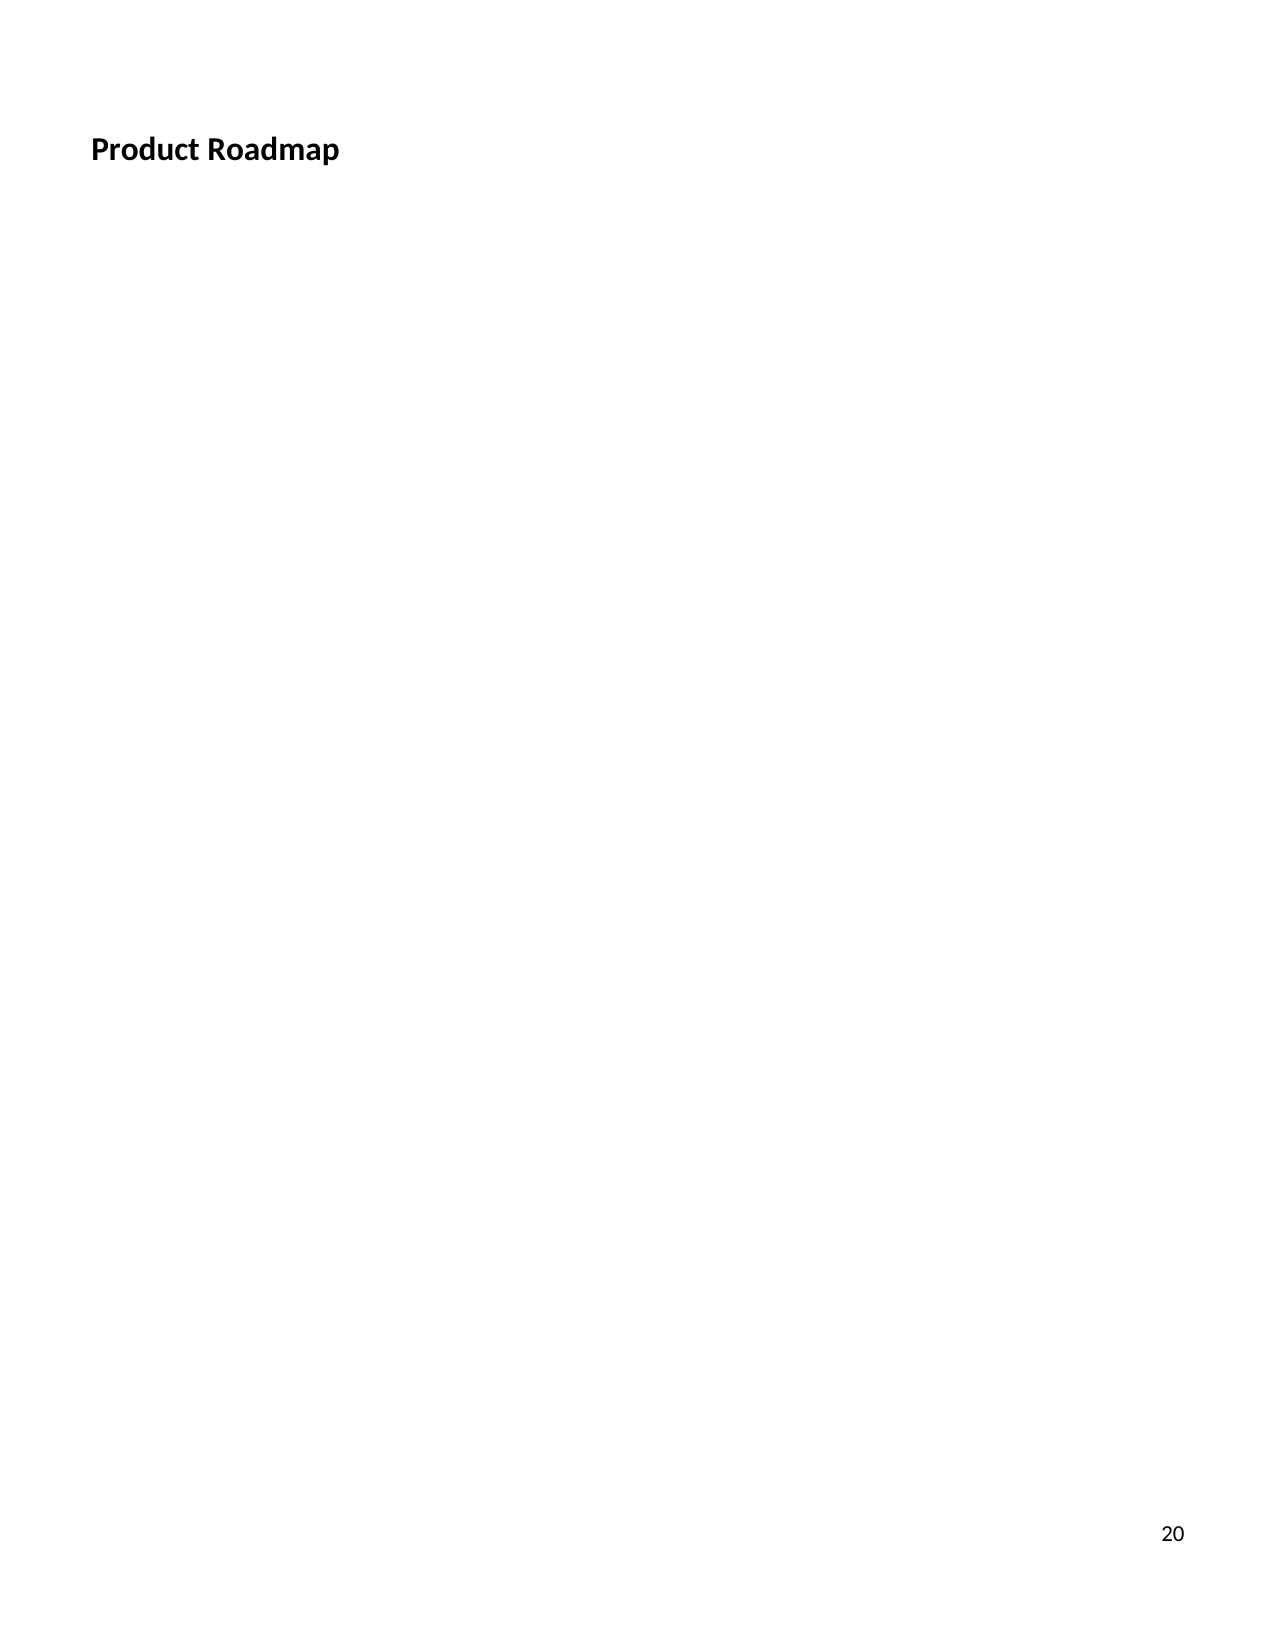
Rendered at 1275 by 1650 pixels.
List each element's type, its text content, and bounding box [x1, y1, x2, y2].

subtitle Product Roadmap [91, 128, 1184, 169]
